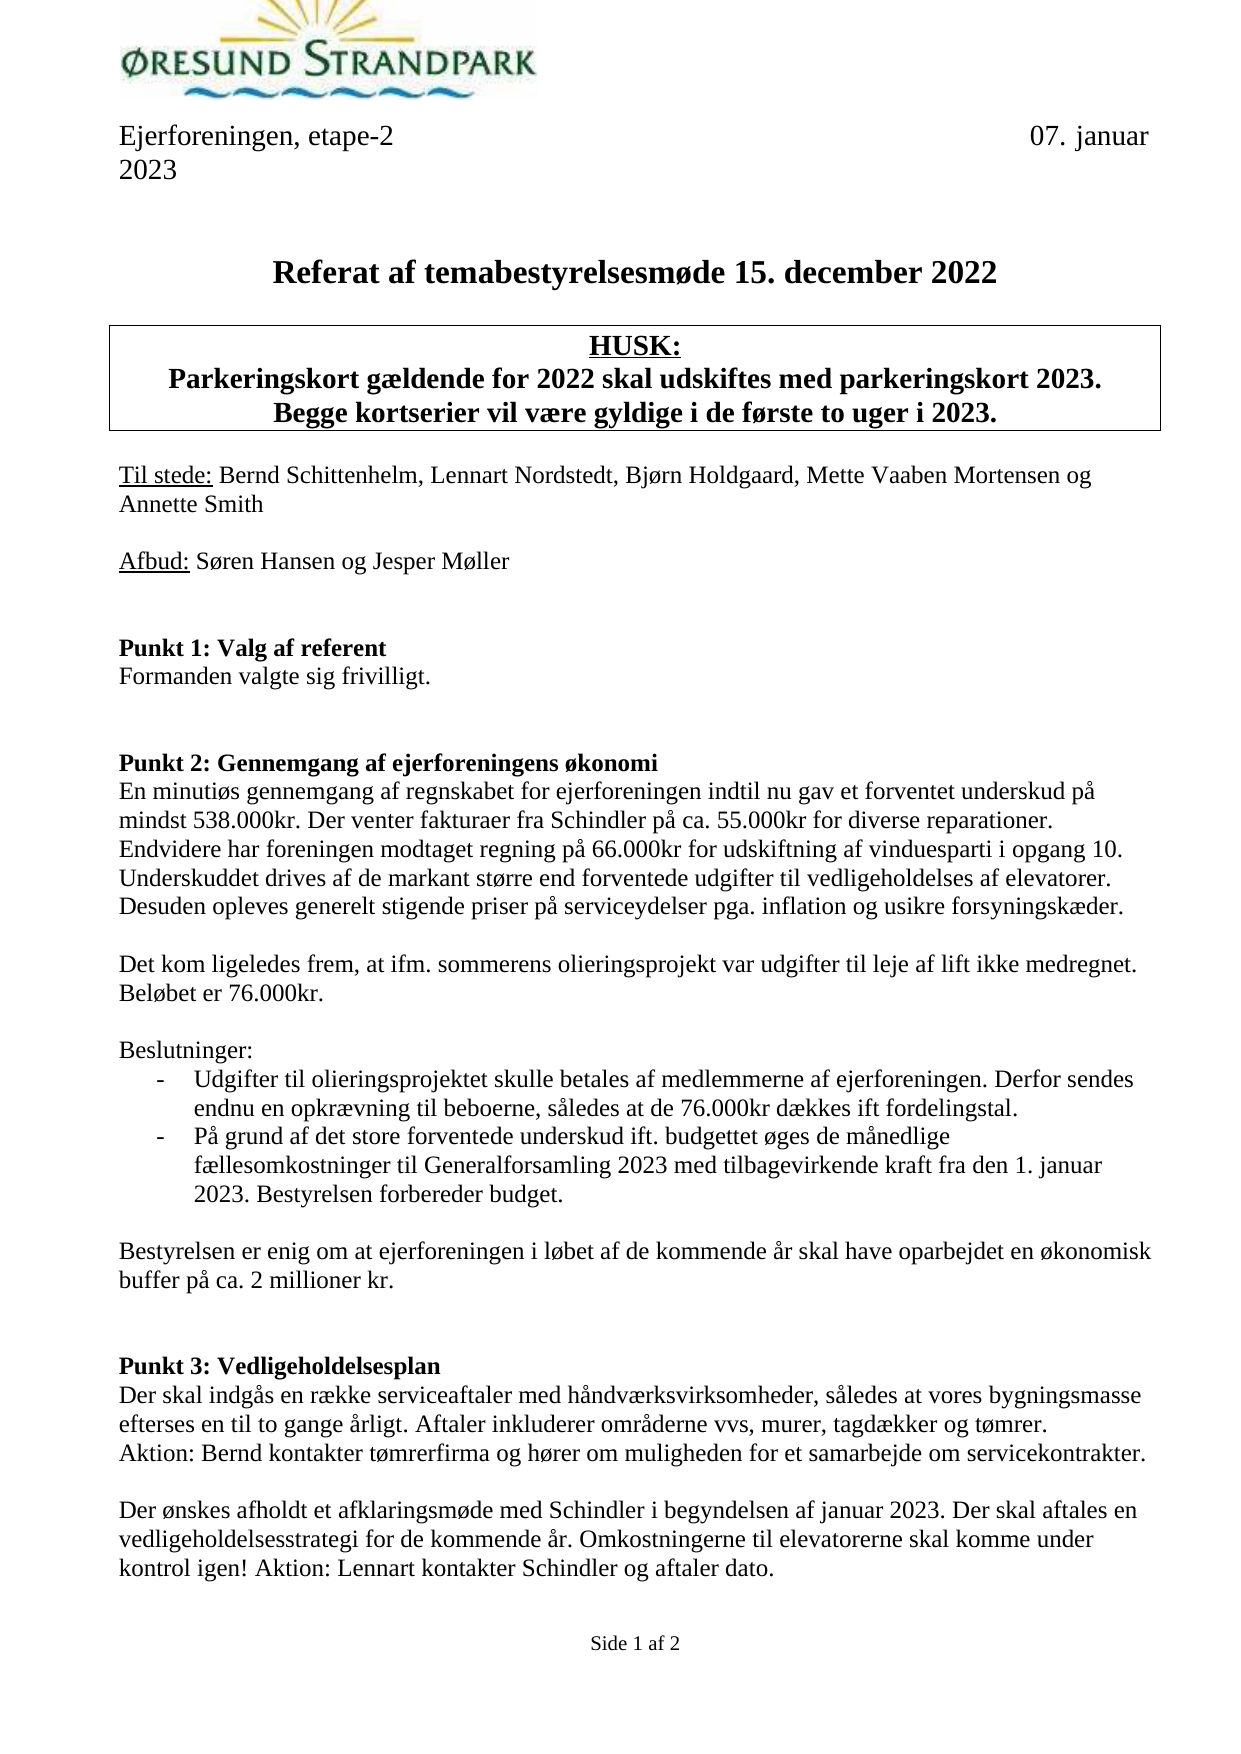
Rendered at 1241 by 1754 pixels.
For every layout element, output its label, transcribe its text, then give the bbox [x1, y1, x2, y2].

subtitle Ejerforeningen, etape-2 07. januar 2023 [118, 118, 1152, 186]
text Punkt 1: Valg af referent [118, 633, 1152, 661]
text Til stede: Bernd Schittenhelm, Lennart Nordstedt, Bjørn Holdgaard, Mette Vaaben Mortensen og Annette Smith [118, 460, 1152, 518]
text Punkt 3: Vedligeholdelsesplan [118, 1351, 1152, 1380]
text Parkeringskort gældende for 2022 skal udskiftes med parkeringskort 2023. Begge kortserier vil være gyldige i de første to uger i 2023. [110, 358, 1160, 430]
text Det kom ligeledes frem, at ifm. sommerens olieringsprojekt var udgifter til leje af lift ikke medregnet. Beløbet er 76.000kr. [118, 949, 1152, 1006]
text En minutiøs gennemgang af regnskabet for ejerforeningen indtil nu gav et forventet underskud på mindst 538.000kr. Der venter fakturaer fra Schindler på ca. 55.000kr for diverse reparationer. Endvidere har foreningen modtaget regning på 66.000kr for udskiftning af vinduesparti i opgang 10. Underskuddet drives af de markant større end forventede udgifter til vedligeholdelses af elevatorer. Desuden opleves generelt stigende priser på serviceydelser pga. inflation og usikre forsyningskæder. [118, 776, 1152, 920]
list På grund af det store forventede underskud ift. budgettet øges de månedlige fællesomkostninger til Generalforsamling 2023 med tilbagevirkende kraft fra den 1. januar 2023. Bestyrelsen forbereder budget. [156, 1121, 1152, 1208]
text Afbud: Søren Hansen og Jesper Møller [118, 546, 1152, 575]
text Der skal indgås en række serviceaftaler med håndværksvirksomheder, således at vores bygningsmasse efterses en til to gange årligt. Aftaler inkluderer områderne vvs, murer, tagdækker og tømrer. Aktion: Bernd kontakter tømrerfirma og hører om muligheden for et samarbejde om servicekontrakter. [118, 1380, 1152, 1466]
text Punkt 2: Gennemgang af ejerforeningens økonomi [118, 748, 1152, 776]
text Beslutninger: [118, 1035, 1152, 1064]
text Der ønskes afholdt et afklaringsmøde med Schindler i begyndelsen af januar 2023. Der skal aftales en vedligeholdelsesstrategi for de kommende år. Omkostningerne til elevatorerne skal komme under kontrol igen! Aktion: Lennart kontakter Schindler og aftaler dato. [118, 1495, 1152, 1581]
text Formanden valgte sig frivilligt. [118, 661, 1152, 690]
list Udgifter til olieringsprojektet skulle betales af medlemmerne af ejerforeningen. Derfor sendes endnu en opkrævning til beboerne, således at de 76.000kr dækkes ift fordelingstal. [156, 1064, 1152, 1121]
text HUSK: [110, 326, 1160, 358]
text Bestyrelsen er enig om at ejerforeningen i løbet af de kommende år skal have oparbejdet en økonomisk buffer på ca. 2 millioner kr. [118, 1236, 1152, 1294]
text Referat af temabestyrelsesmøde 15. december 2022 [118, 253, 1152, 291]
